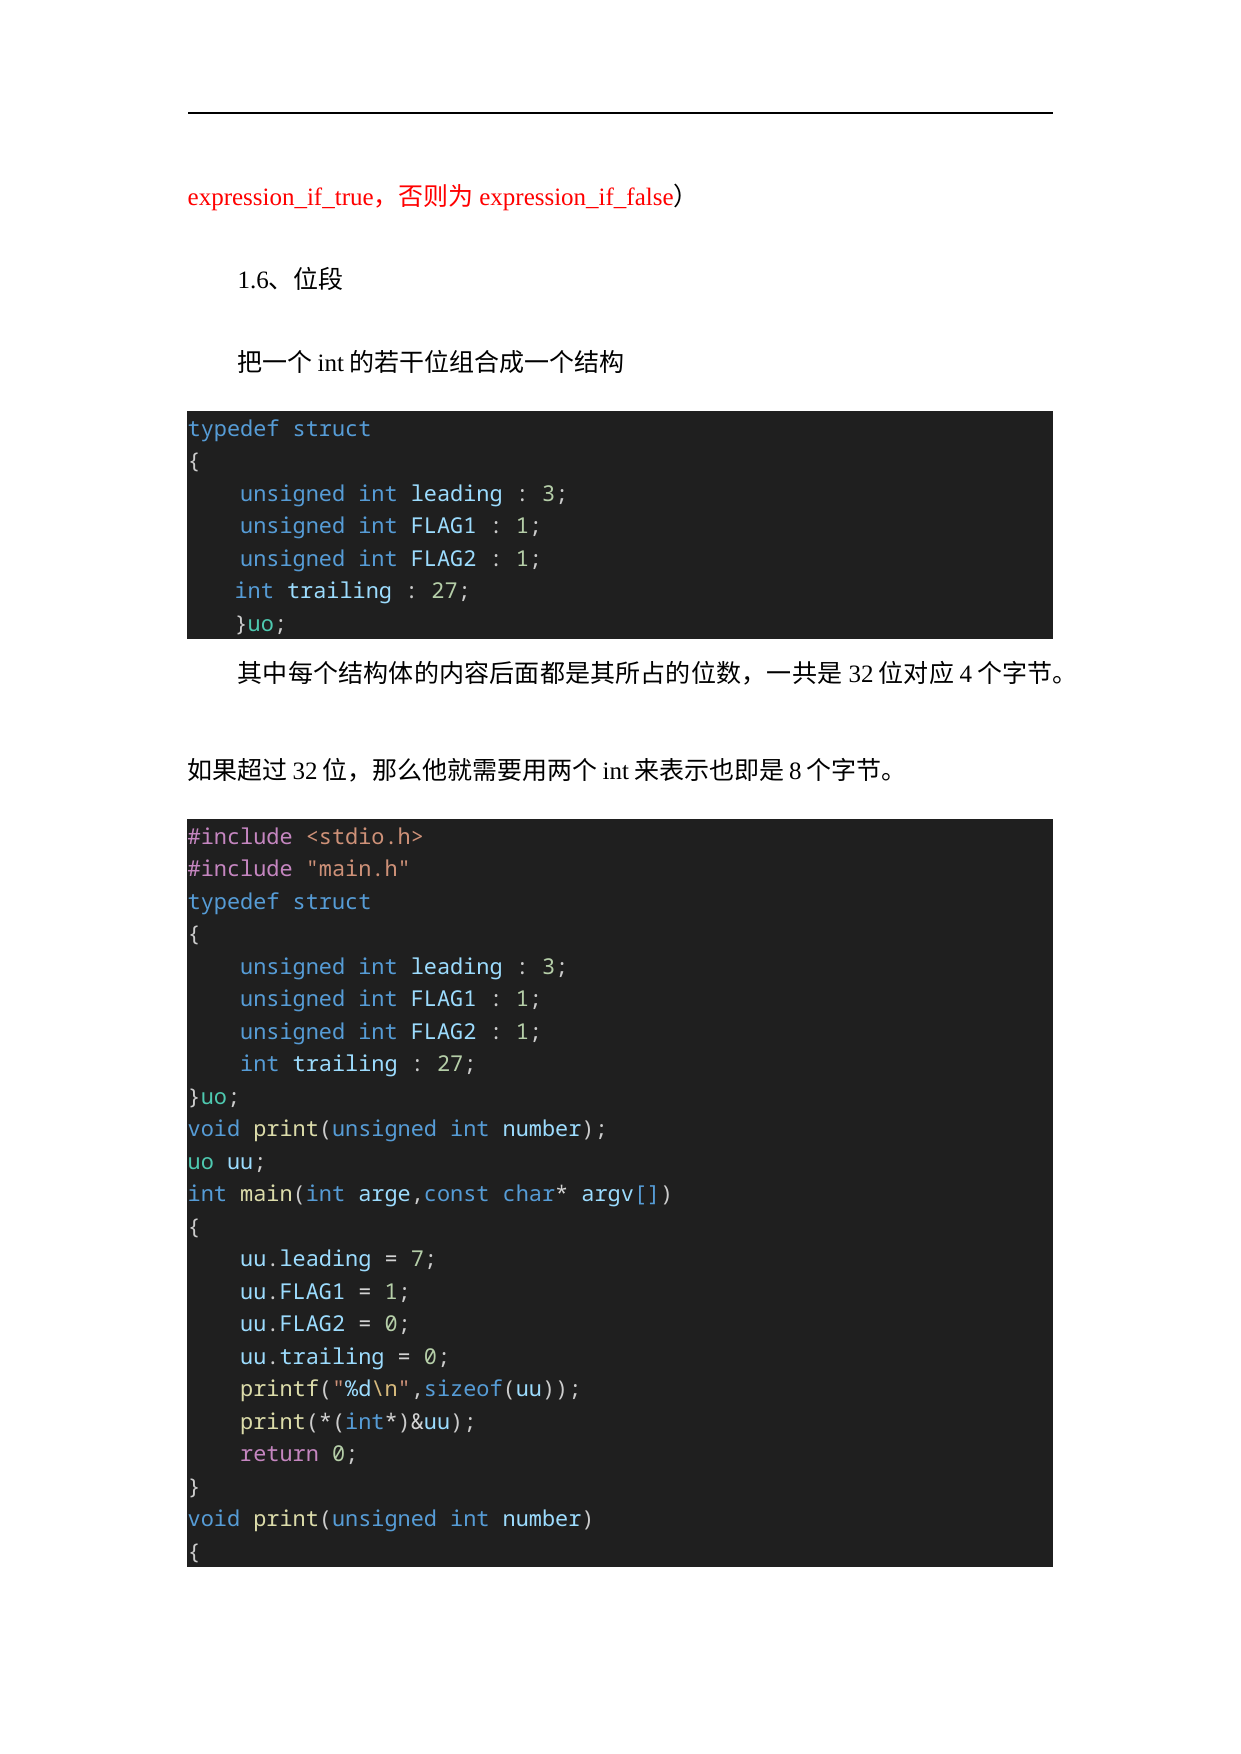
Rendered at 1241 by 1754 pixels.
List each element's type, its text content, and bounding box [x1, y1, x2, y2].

text unsigned int leading : 3; [187, 476, 1053, 509]
text uu.FLAG2 = 0; [187, 1307, 1053, 1339]
text { [187, 1534, 1053, 1567]
text #include "main.h" [187, 852, 1053, 884]
text int trailing : 27; [187, 574, 1053, 606]
text return 0; [187, 1437, 1053, 1469]
text }uo; [187, 606, 1053, 639]
text print(*(int*)&uu); [187, 1404, 1053, 1437]
text { [187, 444, 1053, 476]
text { [187, 1209, 1053, 1242]
text int main(int arge,const char* argv[]) [187, 1177, 1053, 1209]
text unsigned int FLAG2 : 1; [187, 541, 1053, 574]
text }uo; [187, 1079, 1053, 1112]
text printf("%d\n",sizeof(uu)); [187, 1372, 1053, 1404]
text unsigned int leading : 3; [187, 949, 1053, 982]
text 把一个int的若干位组合成一个结构 [187, 328, 1053, 393]
text 其中每个结构体的内容后面都是其所占的位数，一共是32位对应4个字节。如果超过32位，那么他就需要用两个int来表示也即是8个字节。 [187, 639, 1053, 801]
text int trailing : 27; [187, 1047, 1053, 1079]
text { [187, 917, 1053, 949]
text unsigned int FLAG2 : 1; [187, 1014, 1053, 1047]
text uu.trailing = 0; [187, 1339, 1053, 1372]
text 1.6、位段 [187, 245, 1053, 310]
text typedef struct [187, 411, 1053, 444]
text void print(unsigned int number); [187, 1112, 1053, 1144]
text uo uu; [187, 1144, 1053, 1177]
text typedef struct [187, 884, 1053, 917]
text unsigned int FLAG1 : 1; [187, 509, 1053, 541]
text void print(unsigned int number) [187, 1502, 1053, 1534]
text uu.FLAG1 = 1; [187, 1274, 1053, 1307]
text unsigned int FLAG1 : 1; [187, 982, 1053, 1014]
text } [187, 1469, 1053, 1502]
text #include <stdio.h> [187, 819, 1053, 852]
text uu.leading = 7; [187, 1242, 1053, 1274]
